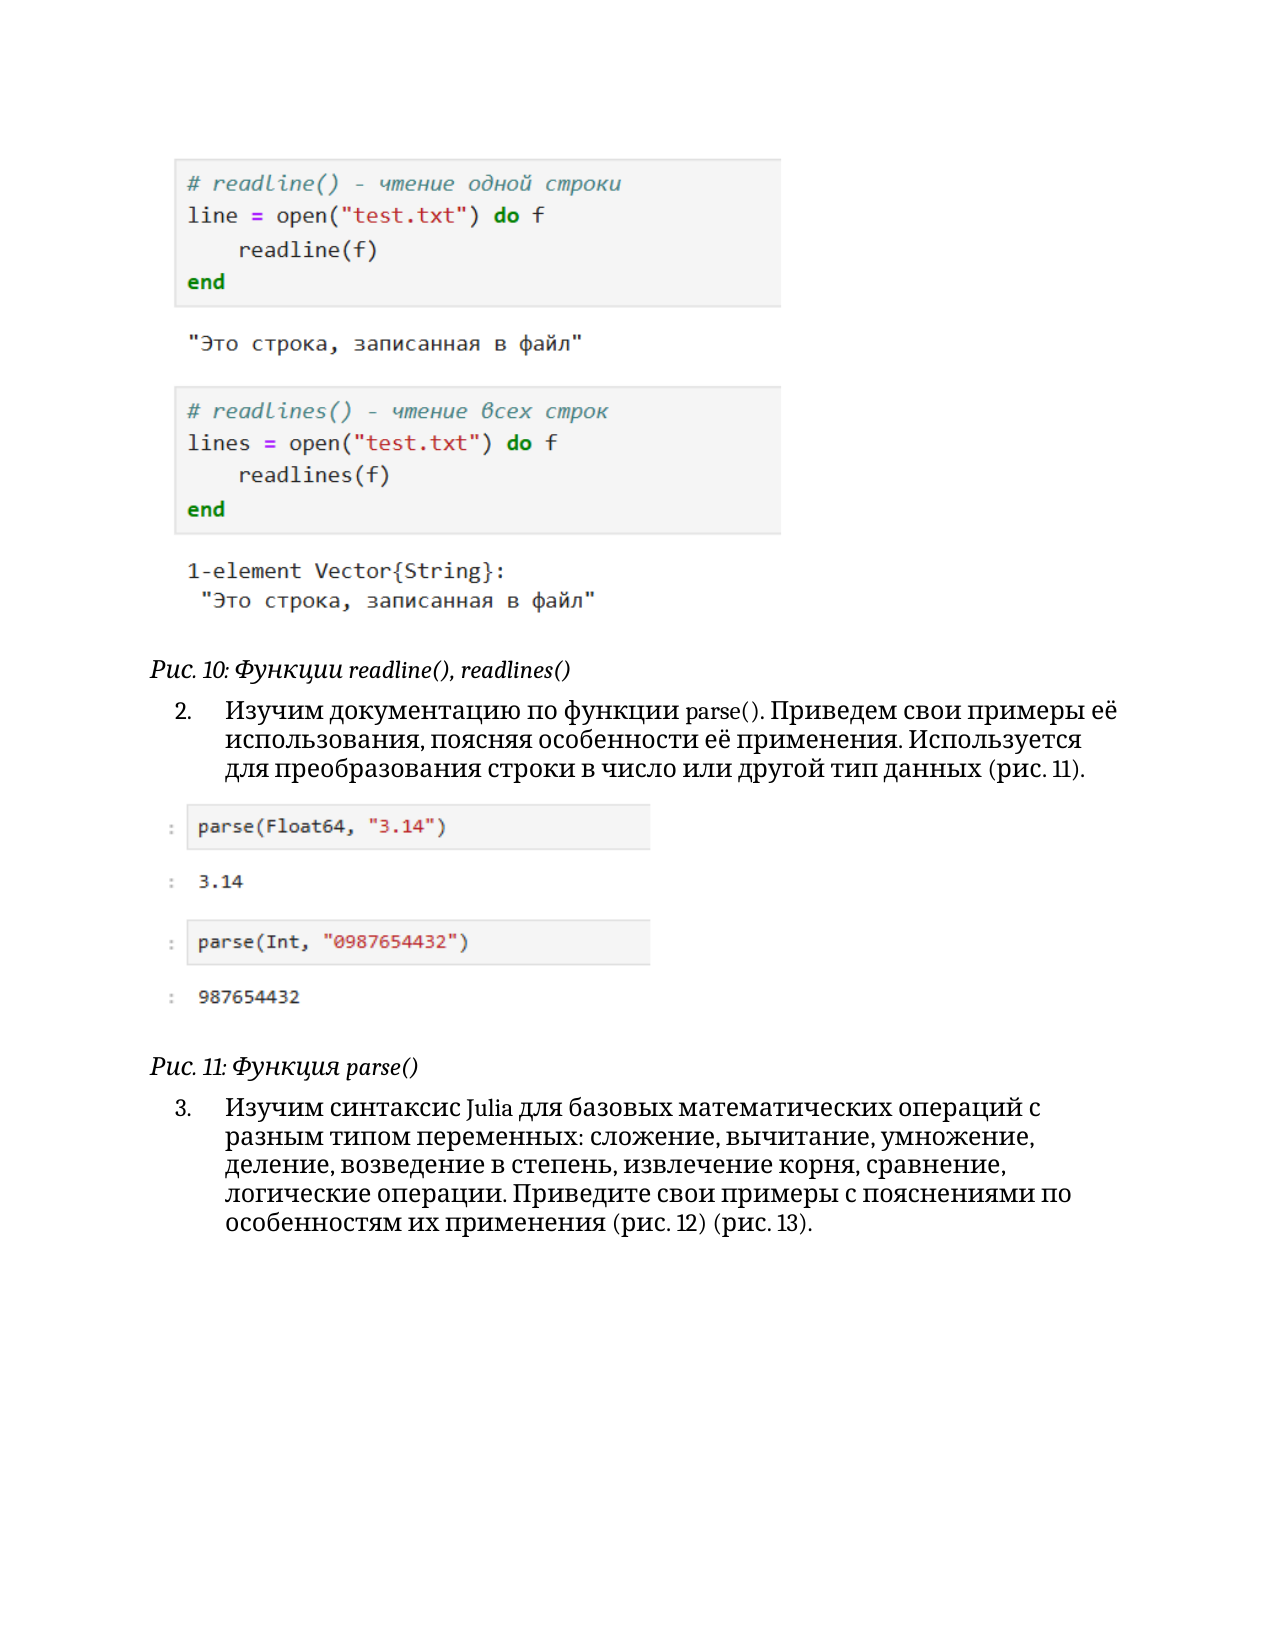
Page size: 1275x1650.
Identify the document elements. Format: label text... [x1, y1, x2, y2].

picture [168, 787, 651, 1032]
list Изучим синтаксис Julia для базовых математических операций с разным типом переменных: сложение, вычитание, умножение, деление, возведение в степень, извлечение корня, сравнение, логические операции. Приведите свои примеры с пояснениями по особенностям их применения (рис. 12) (рис. 13). [175, 1094, 1125, 1238]
text Рис. 10: Функции readline(), readlines() [150, 656, 1125, 685]
list Изучим документацию по функции parse(). Приведем свои примеры её использования, поясняя особенности её применения. Используется для преобразования строки в число или другой тип данных (рис. 11). [175, 697, 1125, 783]
picture [168, 150, 782, 636]
text Рис. 11: Функция parse() [150, 1053, 1125, 1081]
